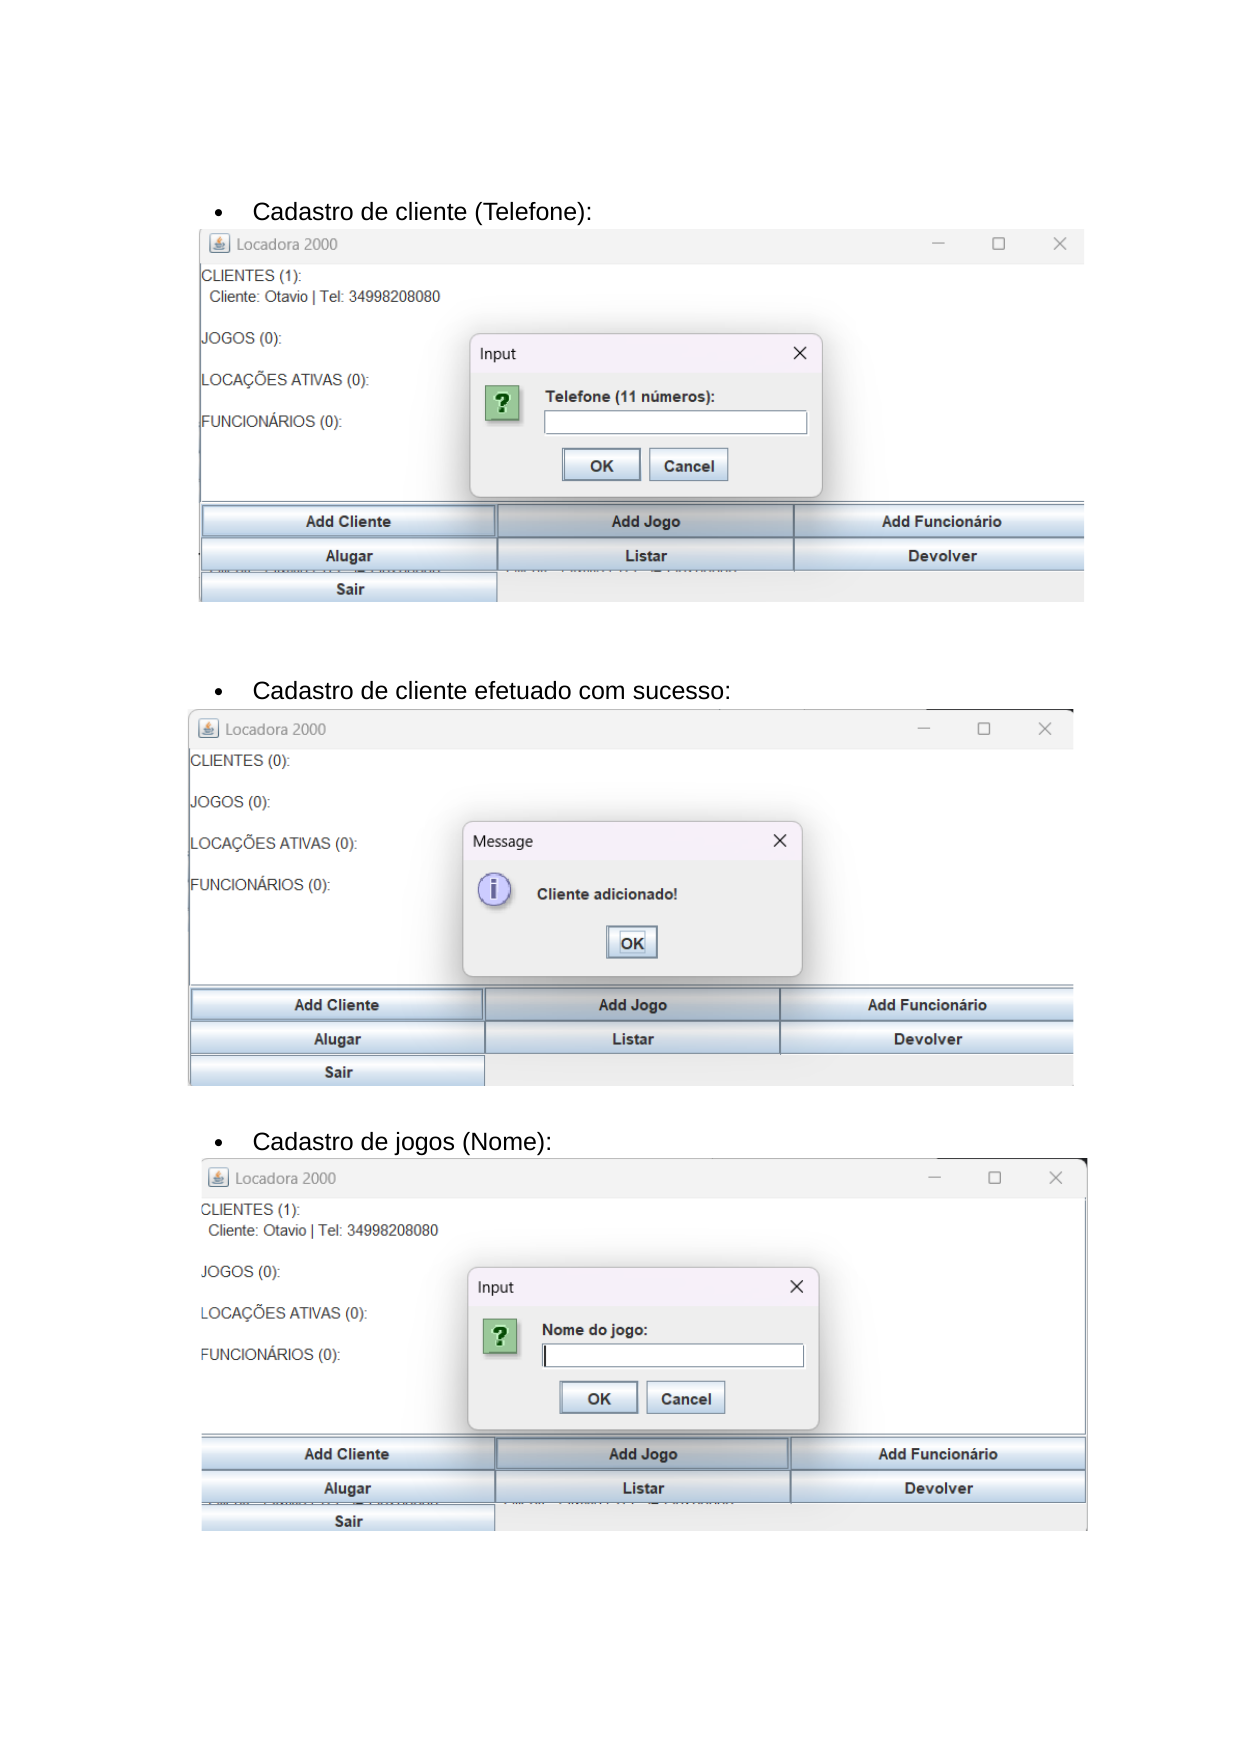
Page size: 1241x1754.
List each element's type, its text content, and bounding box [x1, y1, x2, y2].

picture [201, 1158, 1088, 1531]
picture [187, 709, 1074, 1086]
list Cadastro de cliente efetuado com sucesso: [215, 676, 1063, 704]
list Cadastro de cliente (Telefone): [215, 197, 1063, 226]
picture [198, 229, 1085, 602]
list Cadastro de jogos (Nome): [215, 1127, 1063, 1156]
